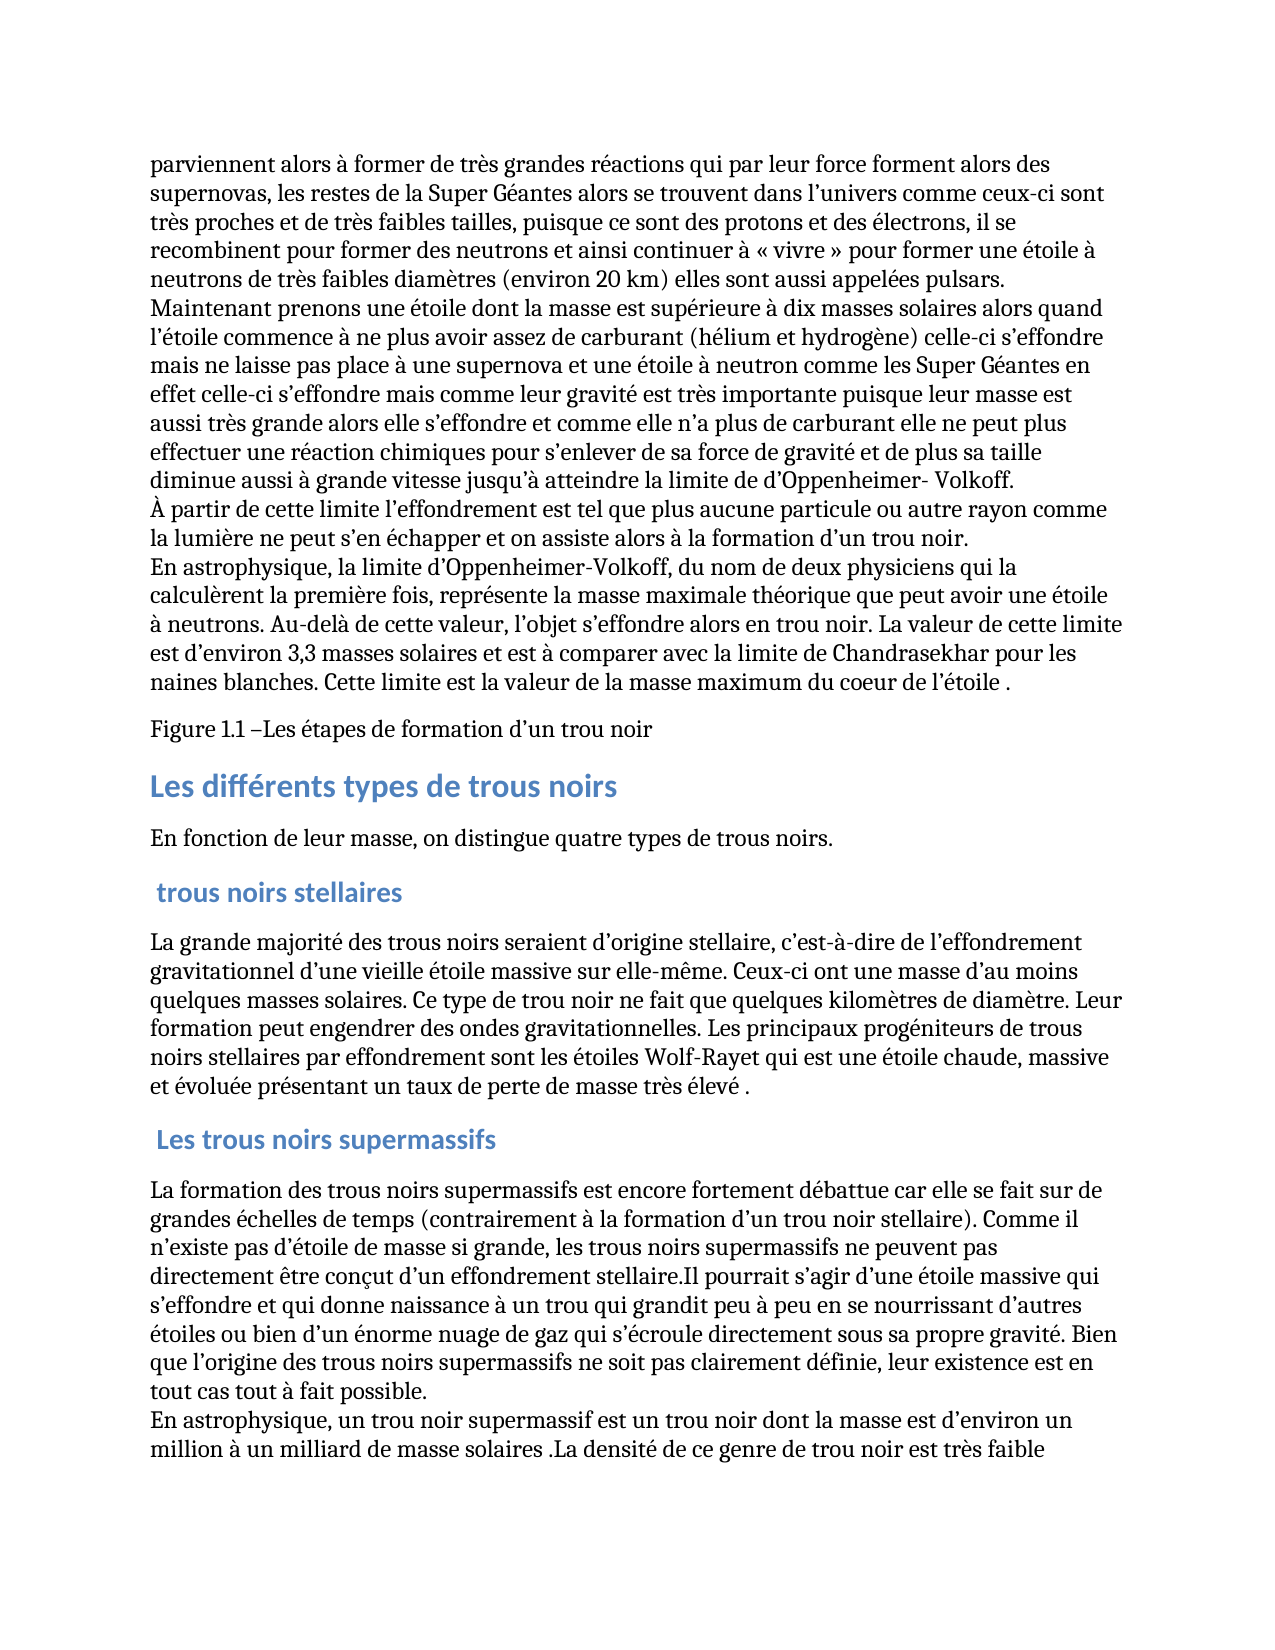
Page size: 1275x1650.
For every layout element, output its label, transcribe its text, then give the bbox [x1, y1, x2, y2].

text En fonction de leur masse, on distingue quatre types de trous noirs. [150, 824, 1125, 853]
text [150, 1176, 1125, 1463]
text La grande majorité des trous noirs seraient d’origine stellaire, c’est-à-dire de l’effondrement gravitationnel d’une vieille étoile massive sur elle-même. Ceux-ci ont une masse d’au moins quelques masses solaires. Ce type de trou noir ne fait que quelques kilomètres de diamètre. Leur formation peut engendrer des ondes gravitationnelles. Les principaux progéniteurs de trous noirs stellaires par effondrement sont les étoiles Wolf-Rayet qui est une étoile chaude, massive et évoluée présentant un taux de perte de masse très élevé . [150, 928, 1125, 1101]
subtitle Les différents types de trous noirs [150, 764, 1125, 805]
subtitle Les trous noirs supermassifs [150, 1121, 1125, 1157]
text Figure 1.1 –Les étapes de formation d’un trou noir [150, 715, 1125, 744]
subtitle trous noirs stellaires [150, 874, 1125, 909]
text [150, 150, 1125, 696]
